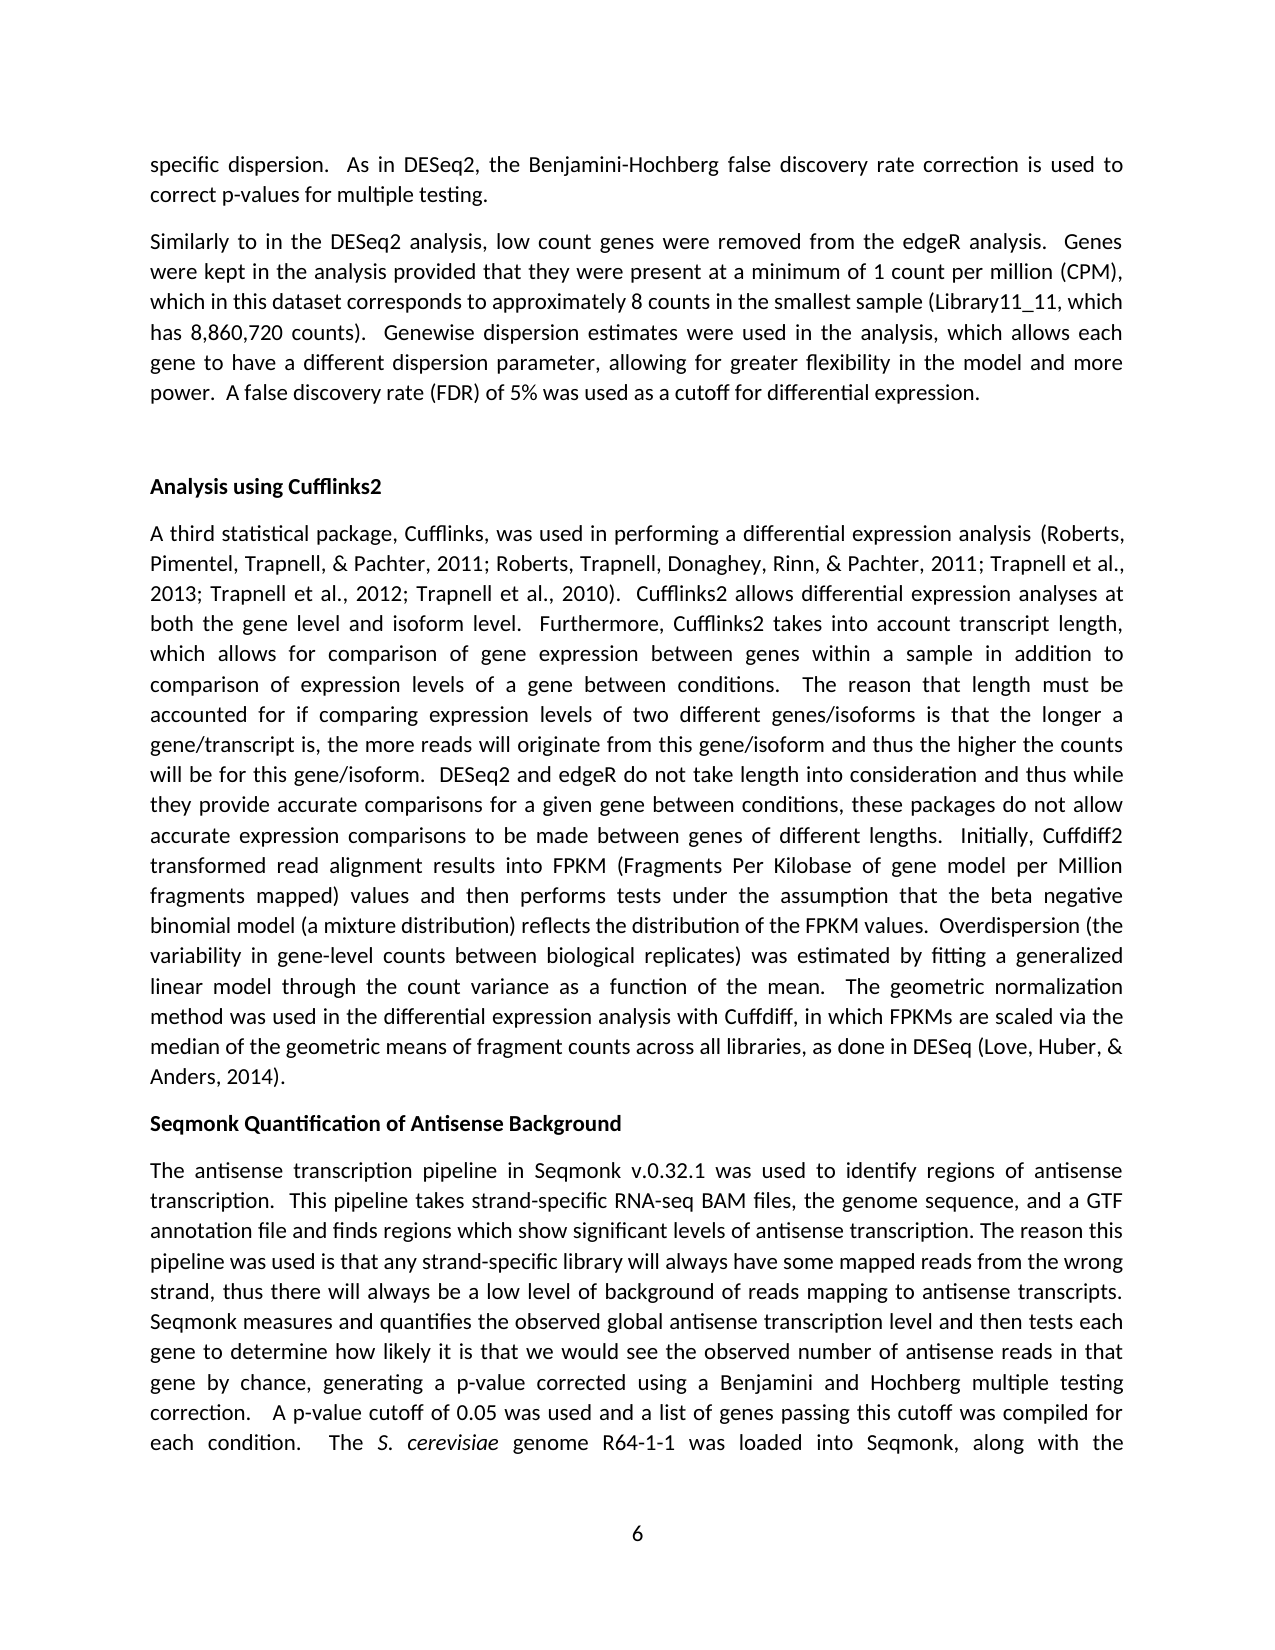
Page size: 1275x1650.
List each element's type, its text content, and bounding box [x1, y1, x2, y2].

text Analysis using Cufflinks2 [150, 472, 1125, 500]
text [150, 150, 1125, 208]
text A third statistical package, Cufflinks, was used in performing a differential expression analysis (Roberts, Pimentel, Trapnell, & Pachter, 2011; Roberts, Trapnell, Donaghey, Rinn, & Pachter, 2011; Trapnell et al., 2013; Trapnell et al., 2012; Trapnell et al., 2010). Cufflinks2 allows differential expression analyses at both the gene level and isoform level. Furthermore, Cufflinks2 takes into account transcript length, which allows for comparison of gene expression between genes within a sample in addition to comparison of expression levels of a gene between conditions. The reason that length must be accounted for if comparing expression levels of two different genes/isoforms is that the longer a gene/transcript is, the more reads will originate from this gene/isoform and thus the higher the counts will be for this gene/isoform. DESeq2 and edgeR do not take length into consideration and thus while they provide accurate comparisons for a given gene between conditions, these packages do not allow accurate expression comparisons to be made between genes of different lengths. Initially, Cuffdiff2 transformed read alignment results into FPKM (Fragments Per Kilobase of gene model per Million fragments mapped) values and then performs tests under the assumption that the beta negative binomial model (a mixture distribution) reflects the distribution of the FPKM values. Overdispersion (the variability in gene-level counts between biological replicates) was estimated by fitting a generalized linear model through the count variance as a function of the mean. The geometric normalization method was used in the differential expression analysis with Cuffdiff, in which FPKMs are scaled via the median of the geometric means of fragment counts across all libraries, as done in DESeq (Love, Huber, & Anders, 2014). [150, 519, 1125, 1091]
text Seqmonk Quantification of Antisense Background [150, 1109, 1125, 1137]
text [150, 1156, 1125, 1456]
text Similarly to in the DESeq2 analysis, low count genes were removed from the edgeR analysis. Genes were kept in the analysis provided that they were present at a minimum of 1 count per million (CPM), which in this dataset corresponds to approximately 8 counts in the smallest sample (Library11_11, which has 8,860,720 counts). Genewise dispersion estimates were used in the analysis, which allows each gene to have a different dispersion parameter, allowing for greater flexibility in the model and more power. A false discovery rate (FDR) of 5% was used as a cutoff for differential expression. [150, 227, 1125, 406]
